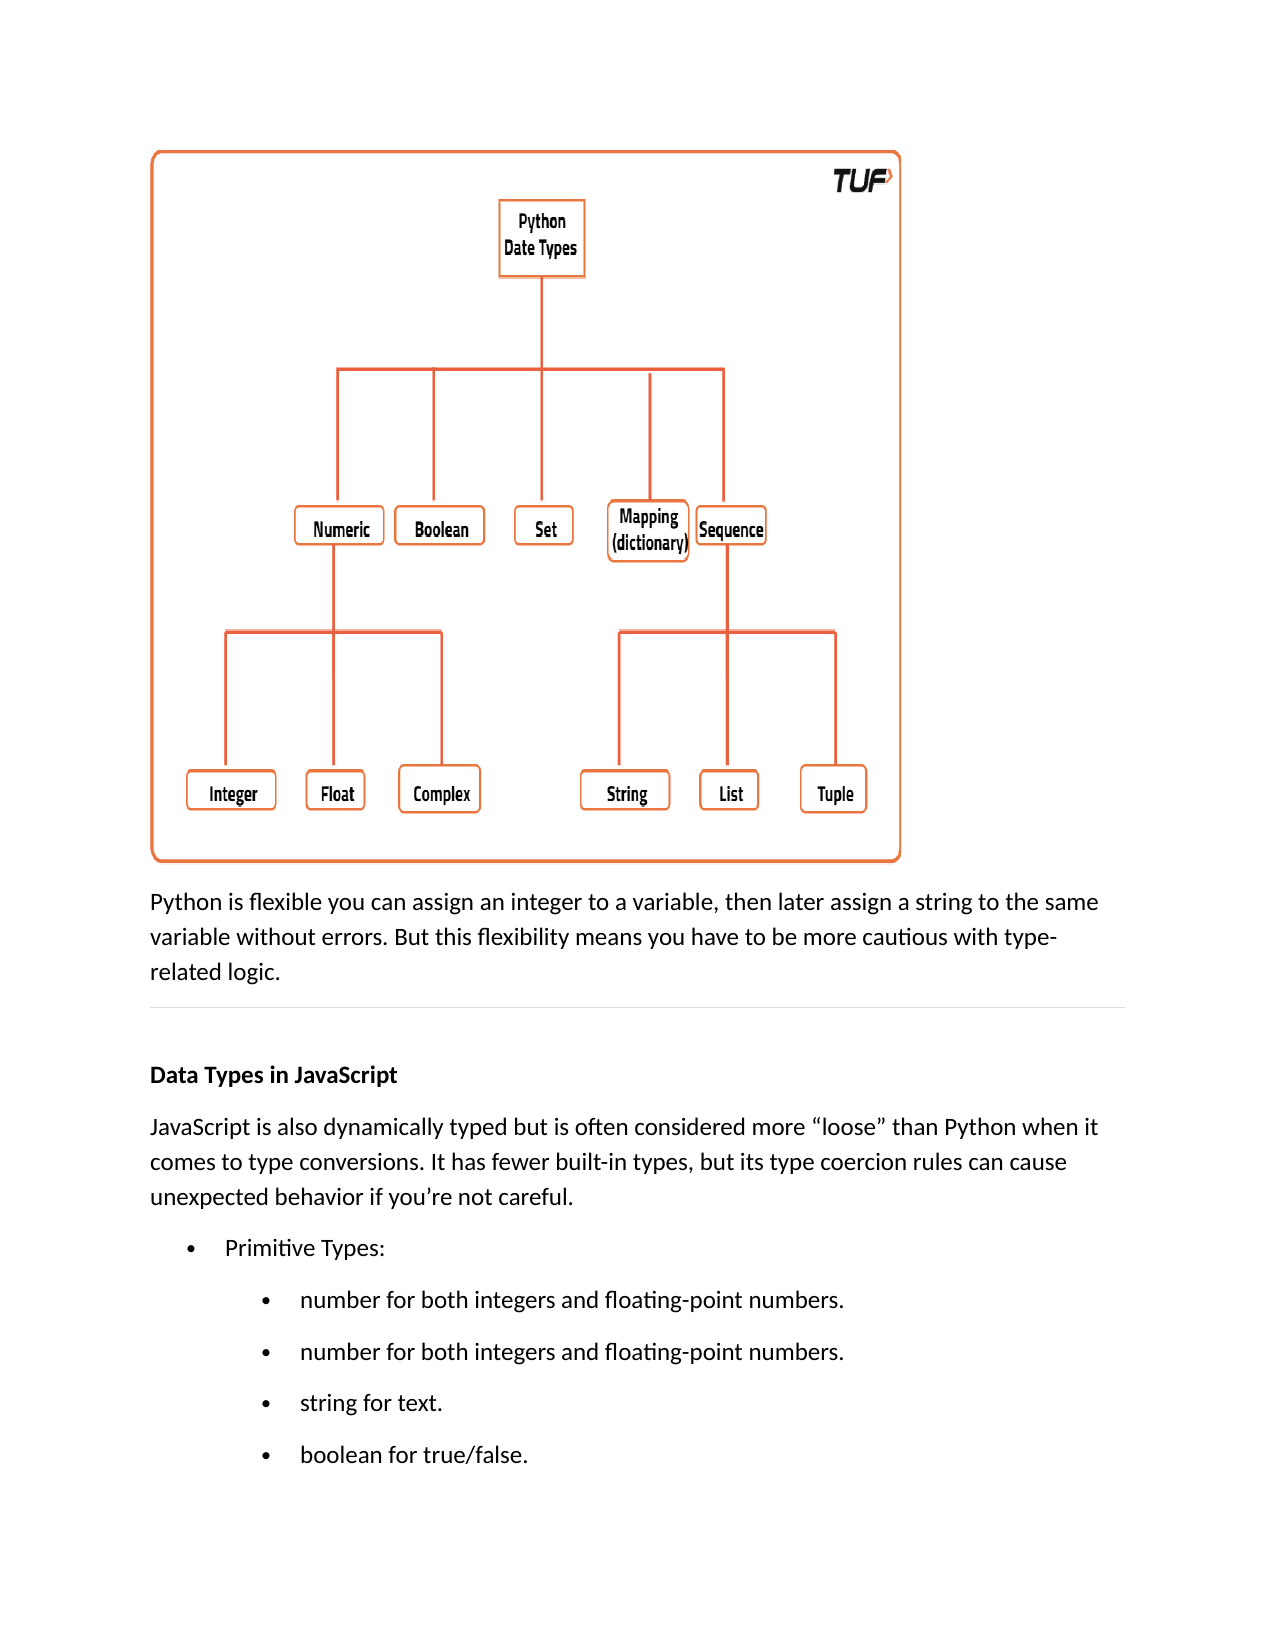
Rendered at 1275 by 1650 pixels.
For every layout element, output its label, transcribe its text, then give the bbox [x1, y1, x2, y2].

picture [150, 150, 902, 865]
text Python is flexible you can assign an integer to a variable, then later assign a string to the same variable without errors. But this flexibility means you have to be more cautious with type-related logic. [150, 886, 1125, 986]
list boolean for true/false. [262, 1439, 1125, 1469]
list string for text. [262, 1387, 1125, 1418]
list Primitive Types: [187, 1232, 1125, 1263]
text JavaScript is also dynamically typed but is often considered more “loose” than Python when it comes to type conversions. It has fewer built-in types, but its type coercion rules can cause unexpected behavior if you’re not careful. [150, 1111, 1125, 1211]
list number for both integers and floating-point numbers. [262, 1336, 1125, 1366]
text Data Types in JavaScript [150, 1059, 1125, 1089]
list number for both integers and floating-point numbers. [262, 1284, 1125, 1314]
